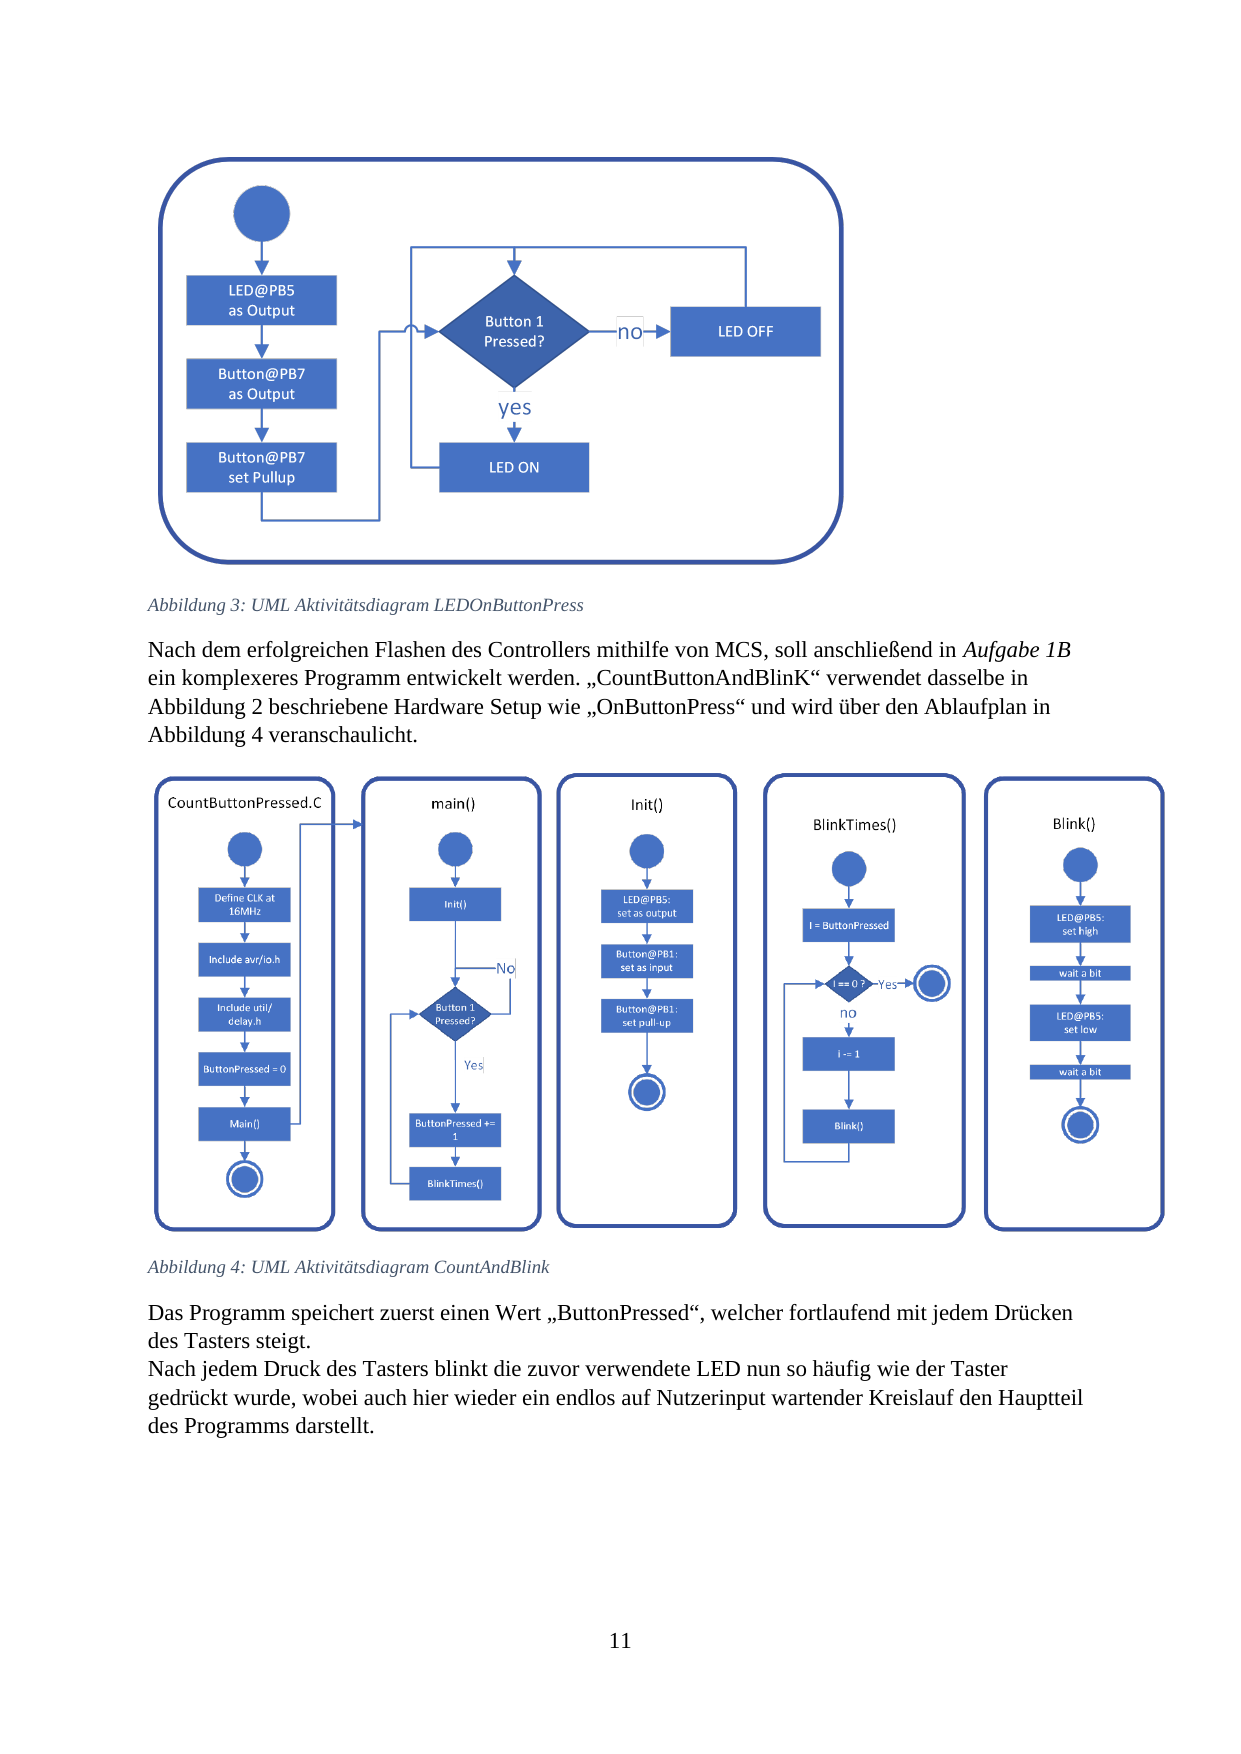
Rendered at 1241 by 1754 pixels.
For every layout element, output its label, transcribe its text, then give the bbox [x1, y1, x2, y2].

text Abbildung 4: UML Aktivitätsdiagram CountAndBlink [148, 1256, 1093, 1278]
text Das Programm speichert zuerst einen Wert „ButtonPressed“, welcher fortlaufend mit jedem Drücken des Tasters steigt. Nach jedem Druck des Tasters blinkt die zuvor verwendete LED nun so häufig wie der Taster gedrückt wurde, wobei auch hier wieder ein endlos auf Nutzerinput wartender Kreislauf den Hauptteil des Programms darstellt. [148, 1298, 1093, 1439]
picture [147, 766, 1171, 1238]
text Nach dem erfolgreichen Flashen des Controllers mithilfe von MCS, soll anschließend in Aufgabe 1B ein komplexeres Programm entwickelt werden. „CountButtonAndBlinK“ verwendet dasselbe in Abbildung 2 beschriebene Hardware Setup wie „OnButtonPress“ und wird über den Ablaufplan in Abbildung 4 veranschaulicht. [148, 636, 1093, 748]
picture [147, 147, 854, 575]
